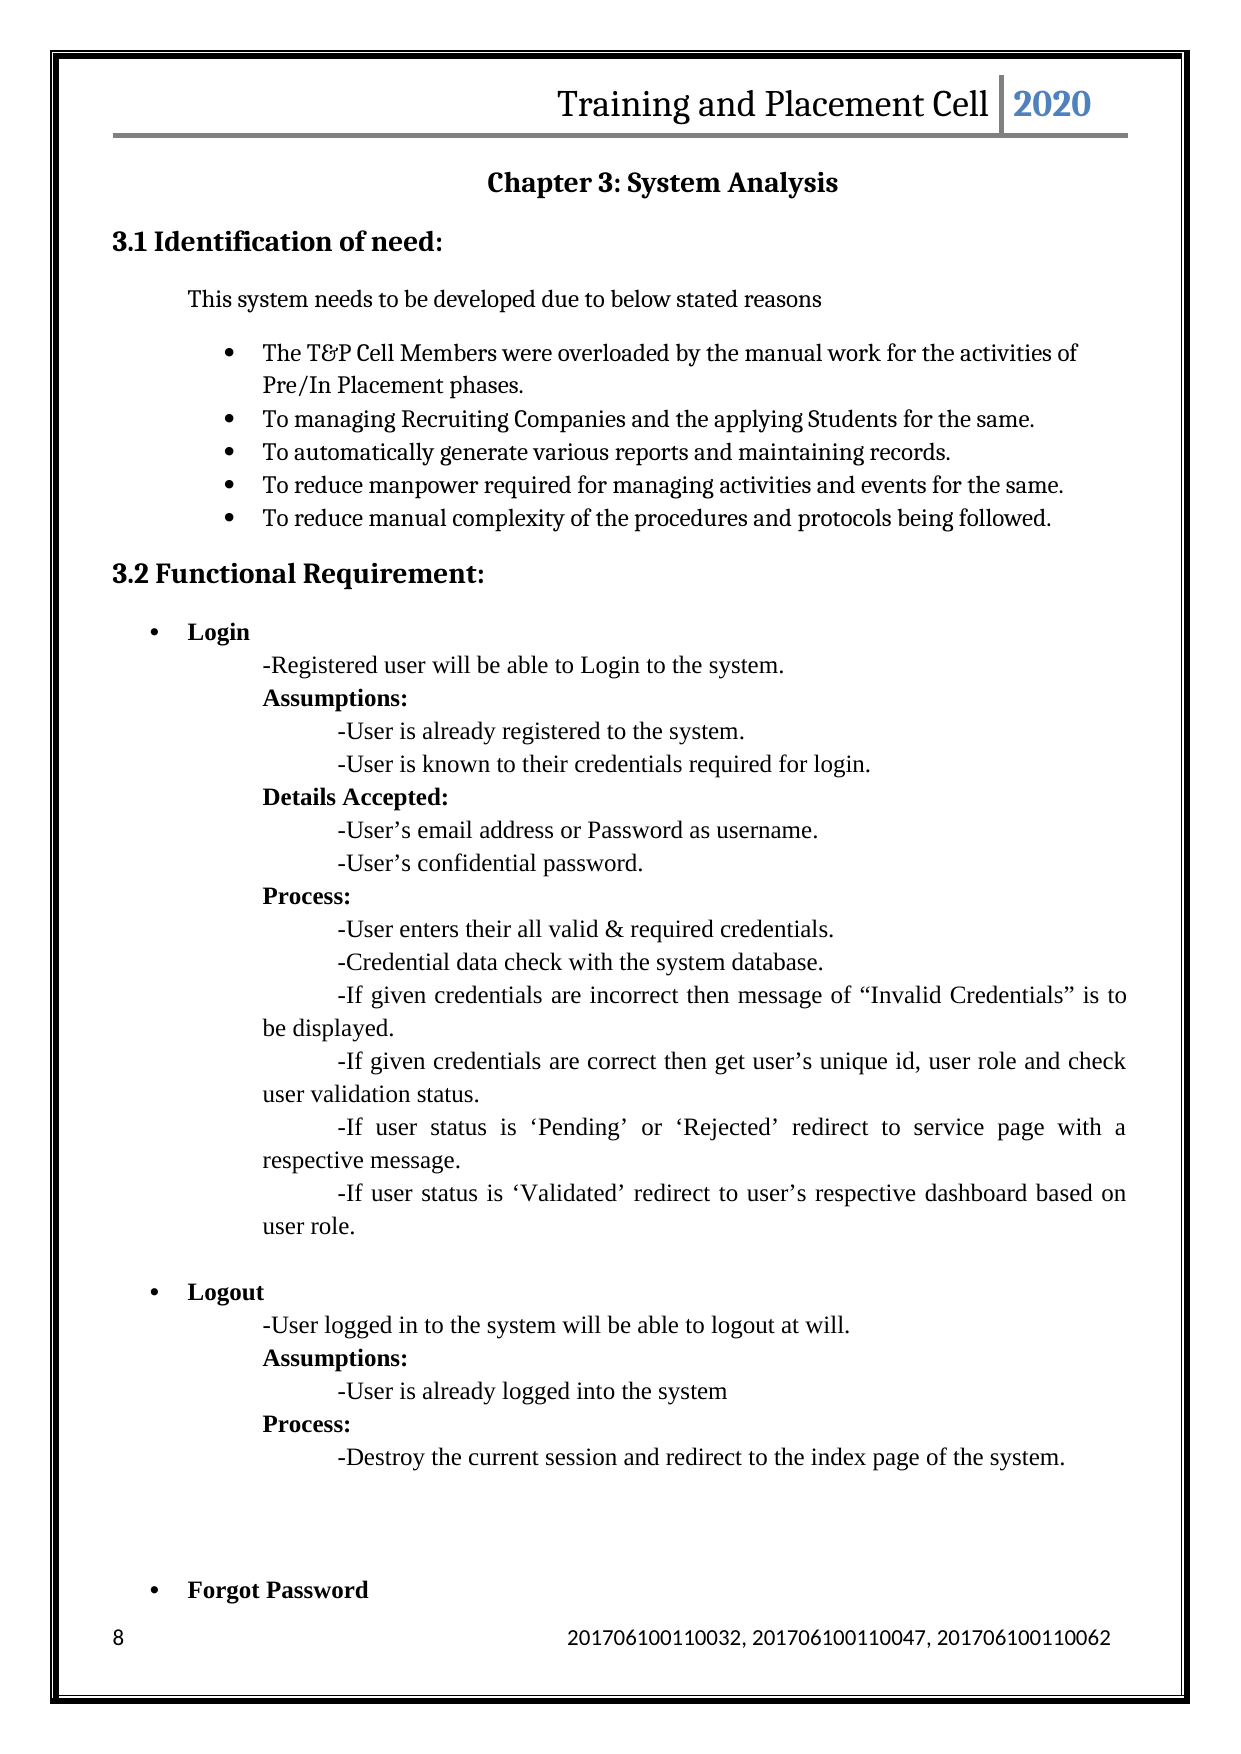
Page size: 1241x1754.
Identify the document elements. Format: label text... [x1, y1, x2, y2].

list -User is already logged into the system [194, 1376, 1128, 1405]
list -User’s confidential password. [194, 848, 1128, 877]
list -If given credentials are incorrect then message of “Invalid Credentials” is to be displayed. [262, 980, 1128, 1042]
list -User logged in to the system will be able to logout at will. [194, 1310, 1128, 1339]
list To reduce manual complexity of the procedures and protocols being followed. [225, 503, 1128, 532]
list -User’s email address or Password as username. [194, 815, 1128, 844]
list Logout [150, 1277, 1128, 1306]
list -If user status is ‘Validated’ redirect to user’s respective dashboard based on user role. [262, 1178, 1128, 1240]
list -User is known to their credentials required for login. [194, 749, 1128, 778]
list Assumptions: [194, 683, 1128, 712]
list Process: [194, 881, 1128, 910]
text Chapter 3: System Analysis [412, 166, 1128, 199]
text 3.2 Functional Requirement: [112, 557, 1128, 591]
list Process: [194, 1409, 1128, 1438]
list -User enters their all valid & required credentials. [194, 914, 1128, 943]
list Forgot Password [150, 1574, 1128, 1603]
list Login [150, 617, 1128, 646]
list To managing Recruiting Companies and the applying Students for the same. [225, 404, 1128, 433]
text This system needs to be developed due to below stated reasons [112, 284, 1128, 313]
list -If given credentials are correct then get user’s unique id, user role and check user validation status. [262, 1046, 1128, 1108]
list -If user status is ‘Pending’ or ‘Rejected’ redirect to service page with a respective message. [262, 1112, 1128, 1174]
list -Registered user will be able to Login to the system. [194, 650, 1128, 679]
list -Credential data check with the system database. [262, 947, 1128, 976]
list To reduce manpower required for managing activities and events for the same. [225, 471, 1128, 499]
list Details Accepted: [194, 782, 1128, 811]
list The T&P Cell Members were overloaded by the manual work for the activities of Pre/In Placement phases. [225, 338, 1128, 400]
list To automatically generate various reports and maintaining records. [225, 437, 1128, 466]
list -Destroy the current session and redirect to the index page of the system. [194, 1442, 1128, 1471]
list -User is already registered to the system. [194, 716, 1128, 745]
list Assumptions: [194, 1343, 1128, 1372]
text 3.1 Identification of need: [112, 225, 1128, 259]
